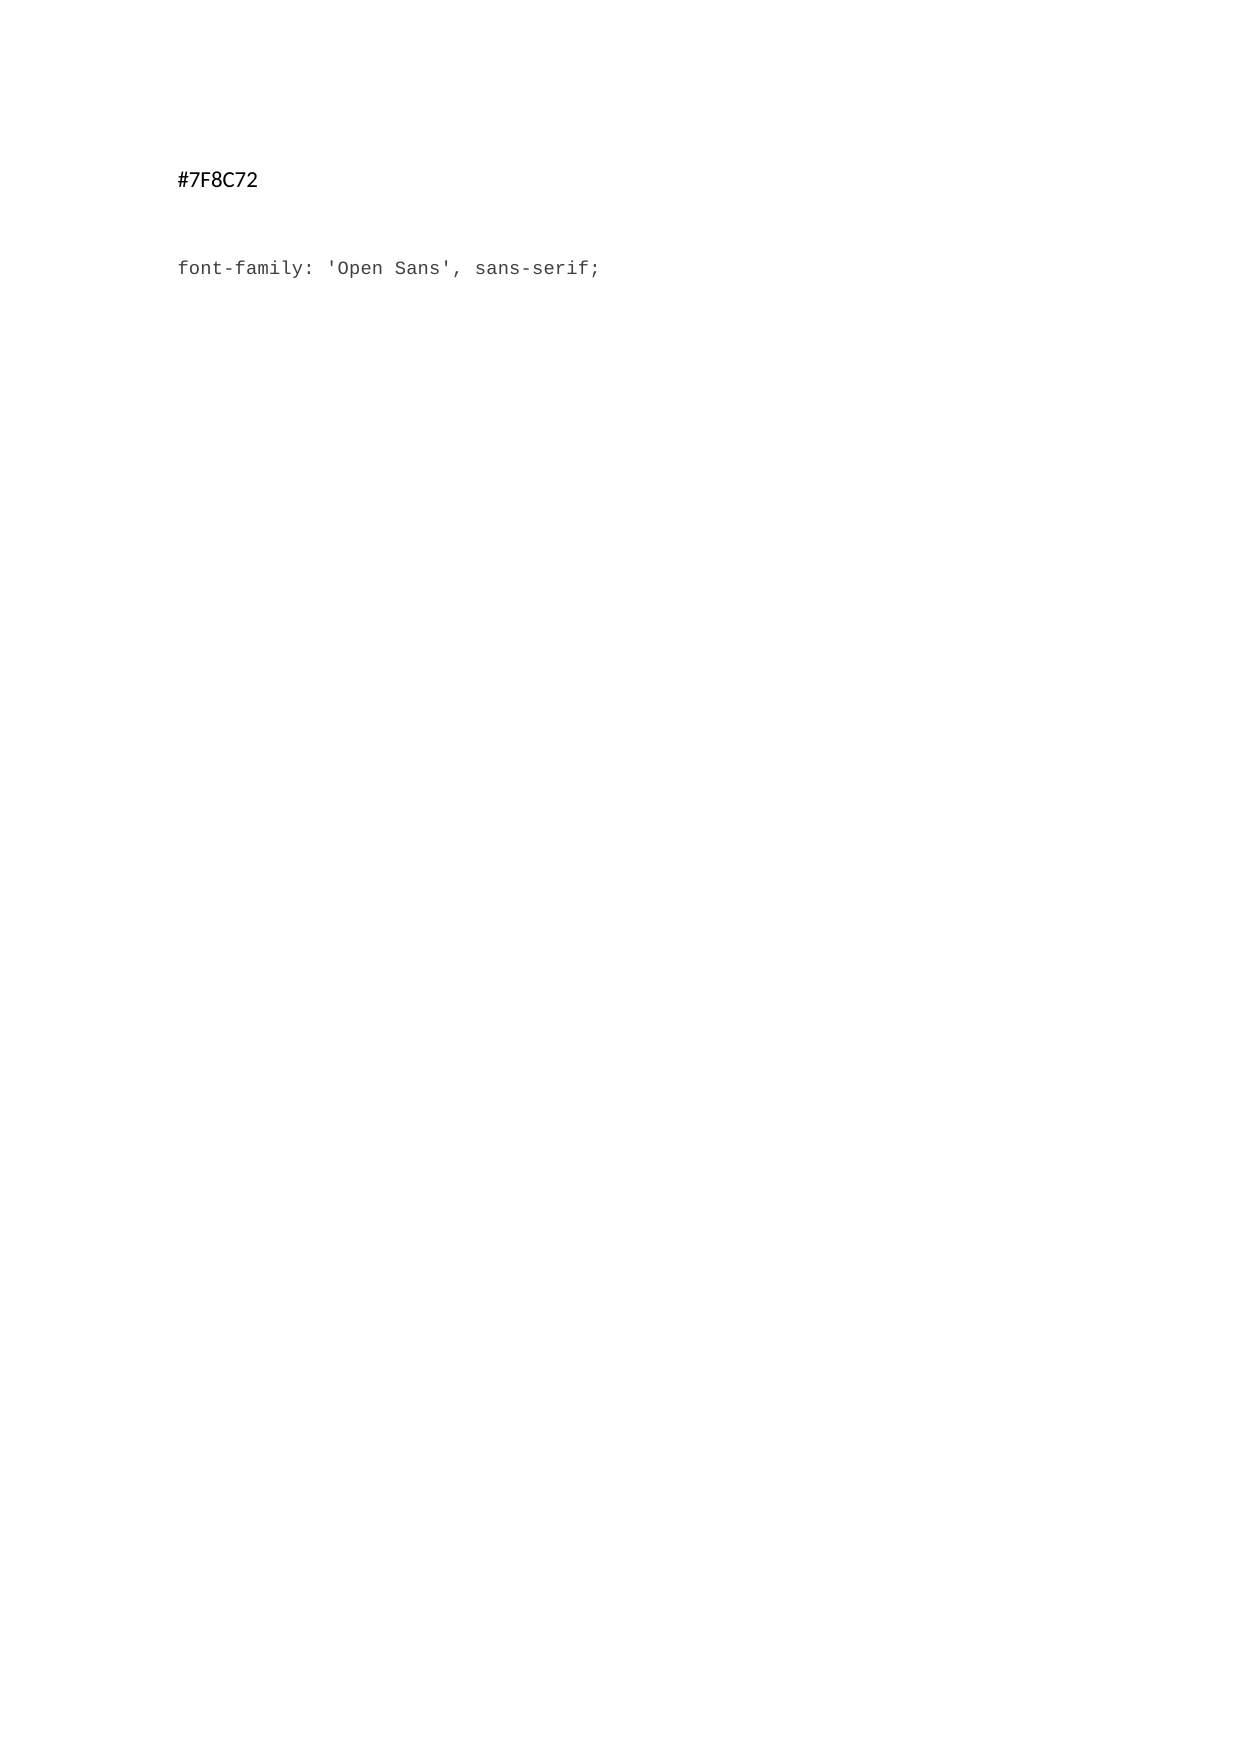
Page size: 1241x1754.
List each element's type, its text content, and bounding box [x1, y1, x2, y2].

text font-family: 'Open Sans', sans-serif; [177, 259, 1152, 280]
text #7F8C72 [177, 165, 1152, 193]
